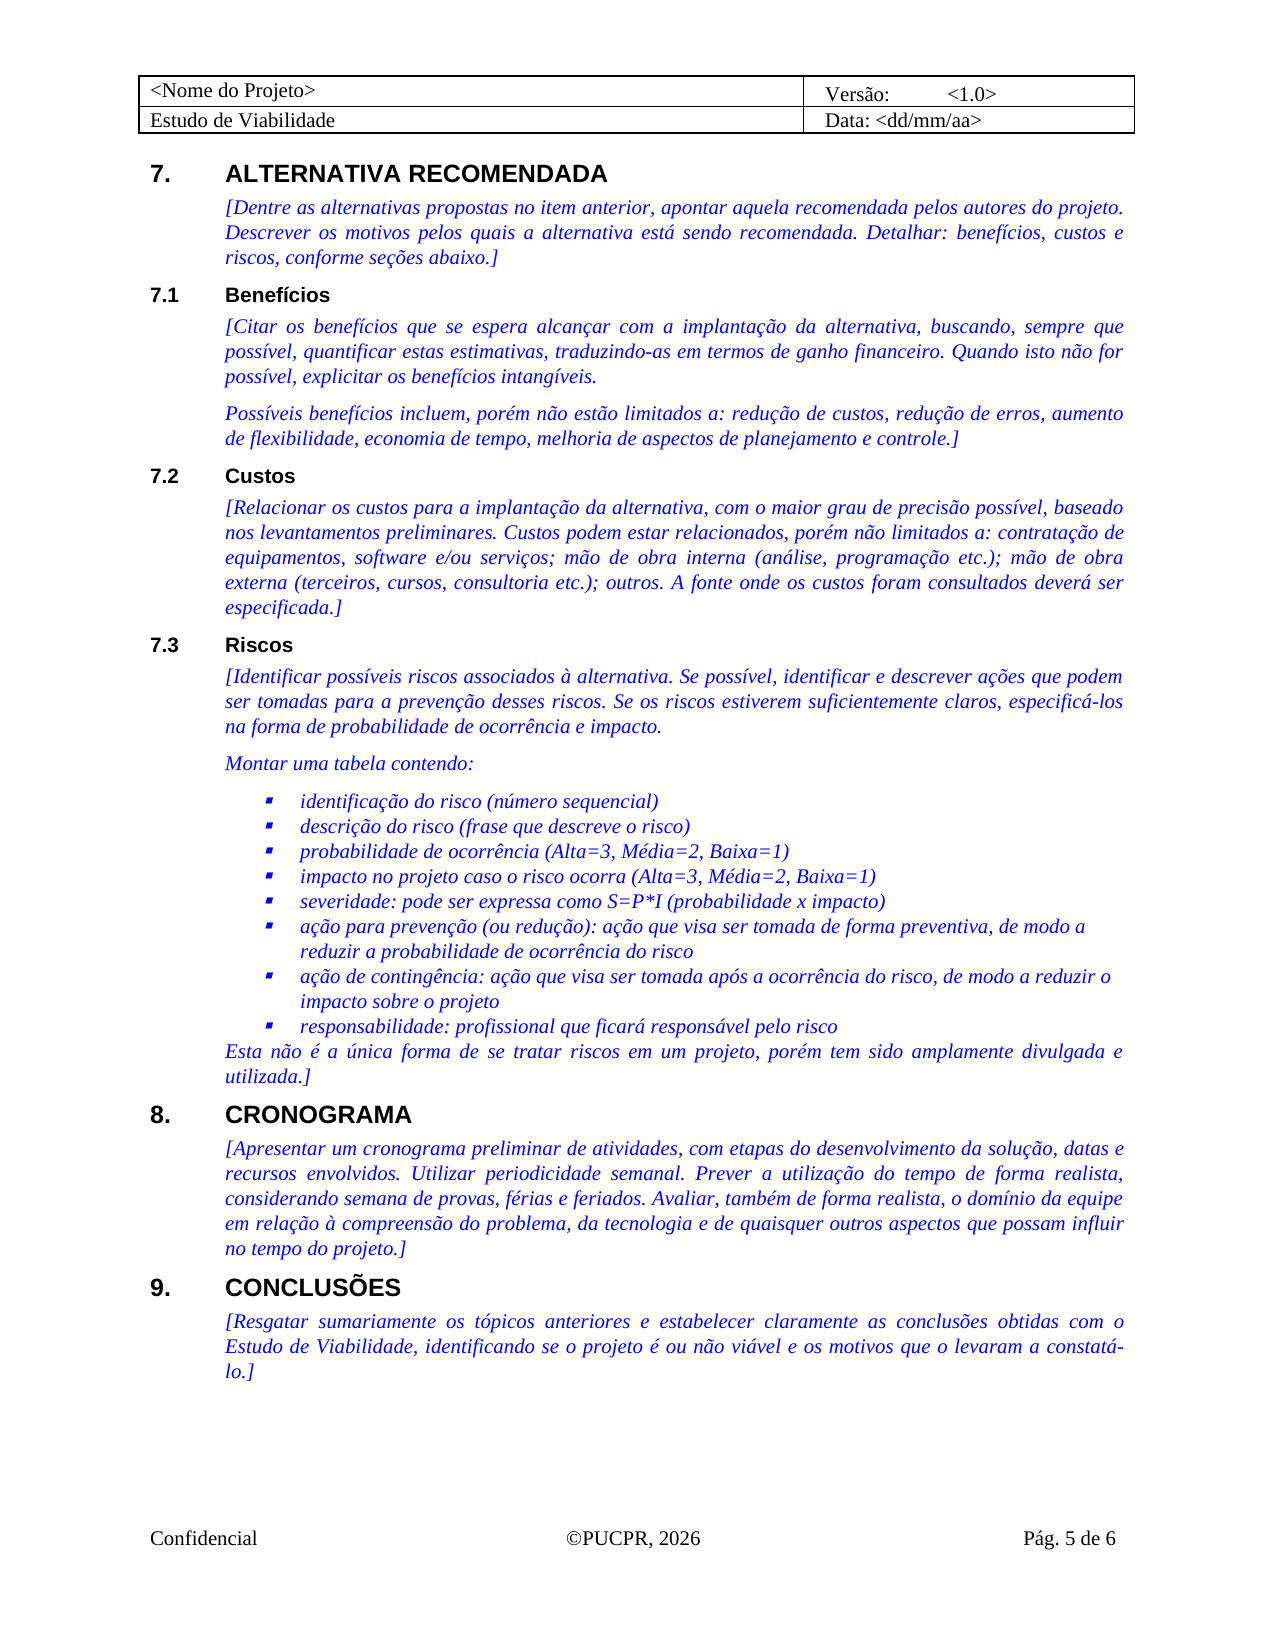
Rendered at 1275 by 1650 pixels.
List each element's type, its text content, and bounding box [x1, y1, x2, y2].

text ação para prevenção (ou redução): ação que visa ser tomada de forma preventiva, de modo a reduzir a probabilidade de ocorrência do risco [262, 913, 1125, 963]
text Possíveis benefícios incluem, porém não estão limitados a: redução de custos, redução de erros, aumento de flexibilidade, economia de tempo, melhoria de aspectos de planejamento e controle.] [225, 400, 1125, 450]
text identificação do risco (número sequencial) [262, 788, 1125, 813]
subtitle Custos [150, 463, 1125, 488]
text [Citar os benefícios que se espera alcançar com a implantação da alternativa, buscando, sempre que possível, quantificar estas estimativas, traduzindo-as em termos de ganho financeiro. Quando isto não for possível, explicitar os benefícios intangíveis. [225, 313, 1125, 388]
text Esta não é a única forma de se tratar riscos em um projeto, porém tem sido amplamente divulgada e utilizada.] [225, 1038, 1125, 1088]
subtitle Riscos [150, 631, 1125, 656]
text probabilidade de ocorrência (Alta=3, Média=2, Baixa=1) [262, 838, 1125, 863]
text ação de contingência: ação que visa ser tomada após a ocorrência do risco, de modo a reduzir o impacto sobre o projeto [262, 963, 1125, 1013]
text [Relacionar os custos para a implantação da alternativa, com o maior grau de precisão possível, baseado nos levantamentos preliminares. Custos podem estar relacionados, porém não limitados a: contratação de equipamentos, software e/ou serviços; mão de obra interna (análise, programação etc.); mão de obra externa (terceiros, cursos, consultoria etc.); outros. A fonte onde os custos foram consultados deverá ser especificada.] [225, 494, 1125, 619]
text [Resgatar sumariamente os tópicos anteriores e estabelecer claramente as conclusões obtidas com o Estudo de Viabilidade, identificando se o projeto é ou não viável e os motivos que o levaram a constatá-lo.] [225, 1308, 1125, 1383]
text impacto no projeto caso o risco ocorra (Alta=3, Média=2, Baixa=1) [262, 863, 1125, 888]
subtitle CRONOGRAMA [150, 1100, 1125, 1129]
text Montar uma tabela contendo: [225, 750, 1125, 775]
subtitle ALTERNATIVA RECOMENDADA [150, 159, 1125, 188]
text responsabilidade: profissional que ficará responsável pelo risco [262, 1013, 1125, 1038]
text [Dentre as alternativas propostas no item anterior, apontar aquela recomendada pelos autores do projeto. Descrever os motivos pelos quais a alternativa está sendo recomendada. Detalhar: benefícios, custos e riscos, conforme seções abaixo.] [225, 194, 1125, 269]
text [Apresentar um cronograma preliminar de atividades, com etapas do desenvolvimento da solução, datas e recursos envolvidos. Utilizar periodicidade semanal. Prever a utilização do tempo de forma realista, considerando semana de provas, férias e feriados. Avaliar, também de forma realista, o domínio da equipe em relação à compreensão do problema, da tecnologia e de quaisquer outros aspectos que possam influir no tempo do projeto.] [225, 1135, 1125, 1260]
subtitle Benefícios [150, 281, 1125, 306]
subtitle CONCLUSÕES [150, 1273, 1125, 1301]
text [Identificar possíveis riscos associados à alternativa. Se possível, identificar e descrever ações que podem ser tomadas para a prevenção desses riscos. Se os riscos estiverem suficientemente claros, especificá-los na forma de probabilidade de ocorrência e impacto. [225, 663, 1125, 738]
text descrição do risco (frase que descreve o risco) [262, 813, 1125, 838]
text severidade: pode ser expressa S=P*I (probabilidade x impacto) [262, 888, 1125, 913]
